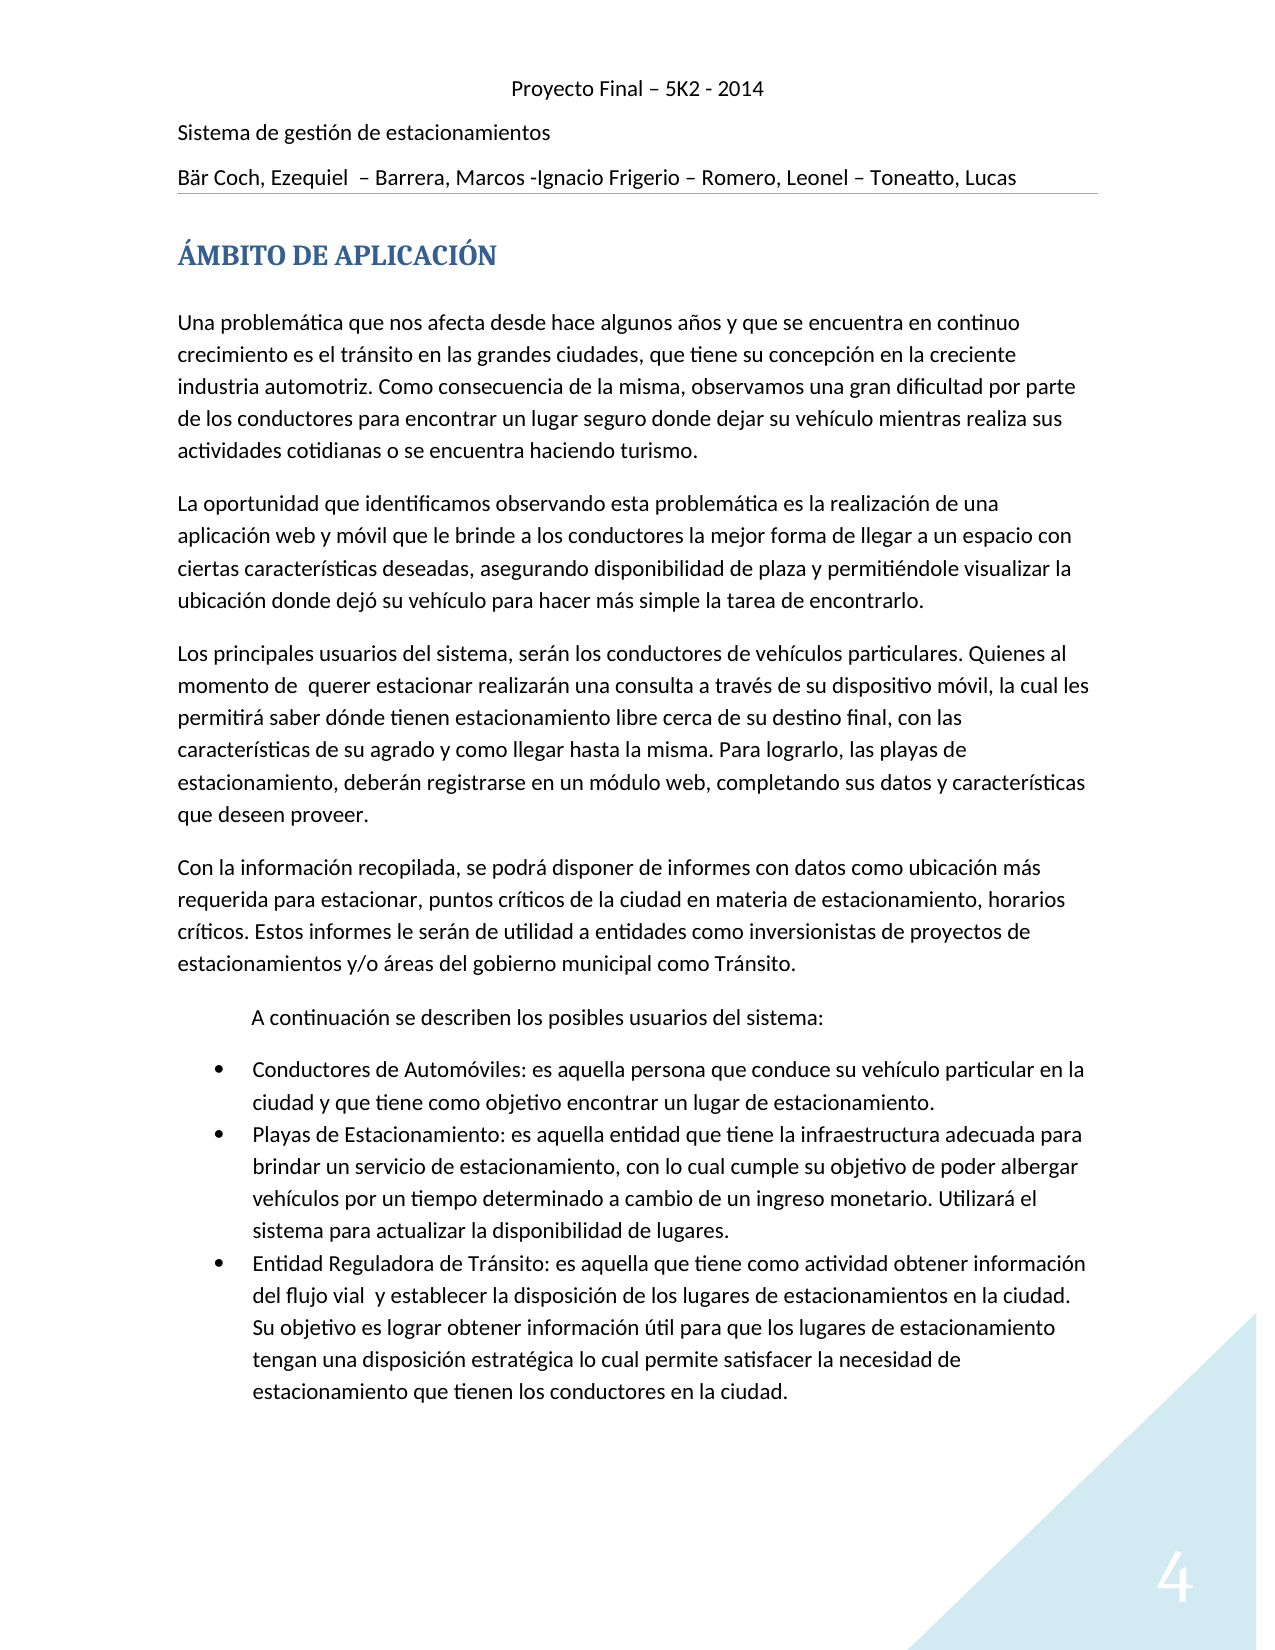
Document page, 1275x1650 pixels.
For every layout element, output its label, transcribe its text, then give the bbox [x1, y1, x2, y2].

list Entidad Reguladora de Tránsito: es aquella que tiene como actividad obtener información del flujo vial y establecer la disposición de los lugares de estacionamientos en la ciudad. Su objetivo es lograr obtener información útil para que los lugares de estacionamiento tengan una disposición estratégica lo cual permite satisfacer la necesidad de estacionamiento que tienen los conductores en la ciudad. [215, 1249, 1098, 1406]
text A continuación se describen los posibles usuarios del sistema: [177, 1003, 1098, 1031]
list Playas de Estacionamiento: es aquella entidad que tiene la infraestructura adecuada para brindar un servicio de estacionamiento, con lo cual cumple su objetivo de poder albergar vehículos por un tiempo determinado a cambio de un ingreso monetario. Utilizará el sistema para actualizar la disponibilidad de lugares. [215, 1120, 1098, 1244]
text Los principales usuarios del sistema, serán los conductores de vehículos particulares. Quienes al momento de querer estacionar realizarán una consulta a través de su dispositivo móvil, la cual les permitirá saber dónde tienen estacionamiento libre cerca de su destino final, con las características de su agrado y como llegar hasta la misma. Para lograrlo, las playas de estacionamiento, deberán registrarse en un módulo web, completando sus datos y características que deseen proveer. [177, 639, 1098, 828]
list Conductores de Automóviles: es aquella persona que conduce su vehículo particular en la ciudad y que tiene como objetivo encontrar un lugar de estacionamiento. [215, 1056, 1098, 1116]
text La oportunidad que identificamos observando esta problemática es la realización de una aplicación web y móvil que le brinde a los conductores la mejor forma de llegar a un espacio con ciertas características deseadas, asegurando disponibilidad de plaza y permitiéndole visualizar la ubicación donde dejó su vehículo para hacer más simple la tarea de encontrarlo. [177, 489, 1098, 614]
text Con la información recopilada, se podrá disponer de informes con datos como ubicación más requerida para estacionar, puntos críticos de la ciudad en materia de estacionamiento, horarios críticos. Estos informes le serán de utilidad a entidades como inversionistas de proyectos de estacionamientos y/o áreas del gobierno municipal como Tránsito. [177, 853, 1098, 978]
subtitle ÁMBITO DE APLICACIÓN [177, 239, 1098, 272]
text Una problemática que nos afecta desde hace algunos años y que se encuentra en continuo crecimiento es el tránsito en las grandes ciudades, que tiene su concepción en la creciente industria automotriz. Como consecuencia de la misma, observamos una gran dificultad por parte de los conductores para encontrar un lugar seguro donde dejar su vehículo mientras realiza sus actividades cotidianas o se encuentra haciendo turismo. [177, 308, 1098, 464]
